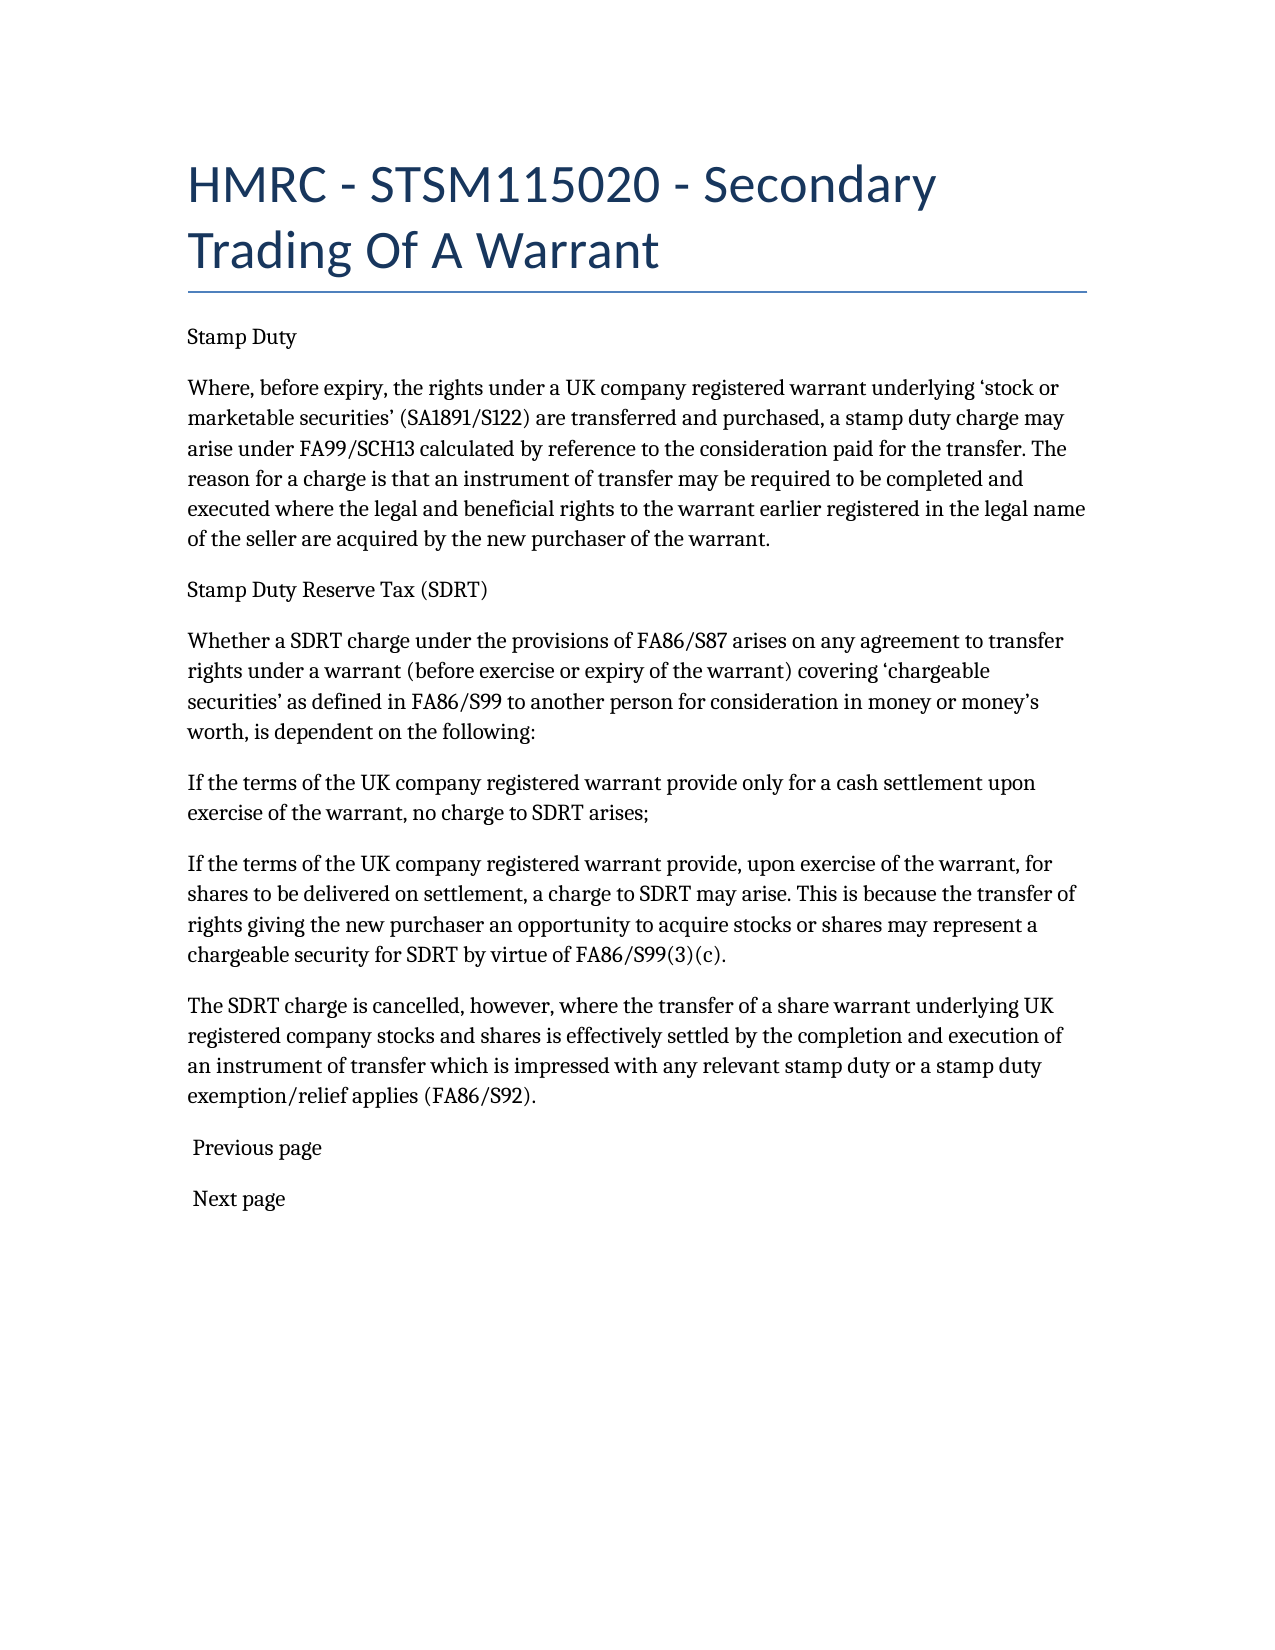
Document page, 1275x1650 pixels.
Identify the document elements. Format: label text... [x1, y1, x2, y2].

text Stamp Duty Reserve Tax (SDRT) [187, 577, 1087, 603]
text If the terms of the UK company registered warrant provide only for a cash settlement upon exercise of the warrant, no charge to SDRT arises; [187, 770, 1087, 826]
text Previous page [187, 1134, 1087, 1161]
text If the terms of the UK company registered warrant provide, upon exercise of the warrant, for shares to be delivered on settlement, a charge to SDRT may arise. This is because the transfer of rights giving the new purchaser an opportunity to acquire stocks or shares may represent a chargeable security for SDRT by virtue of FA86/S99(3)(c). [187, 851, 1087, 968]
title HMRC - STSM115020 - Secondary Trading Of A Warrant [187, 150, 1087, 293]
text Stamp Duty [187, 324, 1087, 350]
text Next page [187, 1185, 1087, 1212]
text Where, before expiry, the rights under a UK company registered warrant underlying ‘stock or marketable securities’ (SA1891/S122) are transferred and purchased, a stamp duty charge may arise under FA99/SCH13 calculated by reference to the consideration paid for the transfer. The reason for a charge is that an instrument of transfer may be required to be completed and executed where the legal and beneficial rights to the warrant earlier registered in the legal name of the seller are acquired by the new purchaser of the warrant. [187, 375, 1087, 552]
text The SDRT charge is cancelled, however, where the transfer of a share warrant underlying UK registered company stocks and shares is effectively settled by the completion and execution of an instrument of transfer which is impressed with any relevant stamp duty or a stamp duty exemption/relief applies (FA86/S92). [187, 993, 1087, 1110]
text Whether a SDRT charge under the provisions of FA86/S87 arises on any agreement to transfer rights under a warrant (before exercise or expiry of the warrant) covering ‘chargeable securities’ as defined in FA86/S99 to another person for consideration in money or money’s worth, is dependent on the following: [187, 628, 1087, 745]
